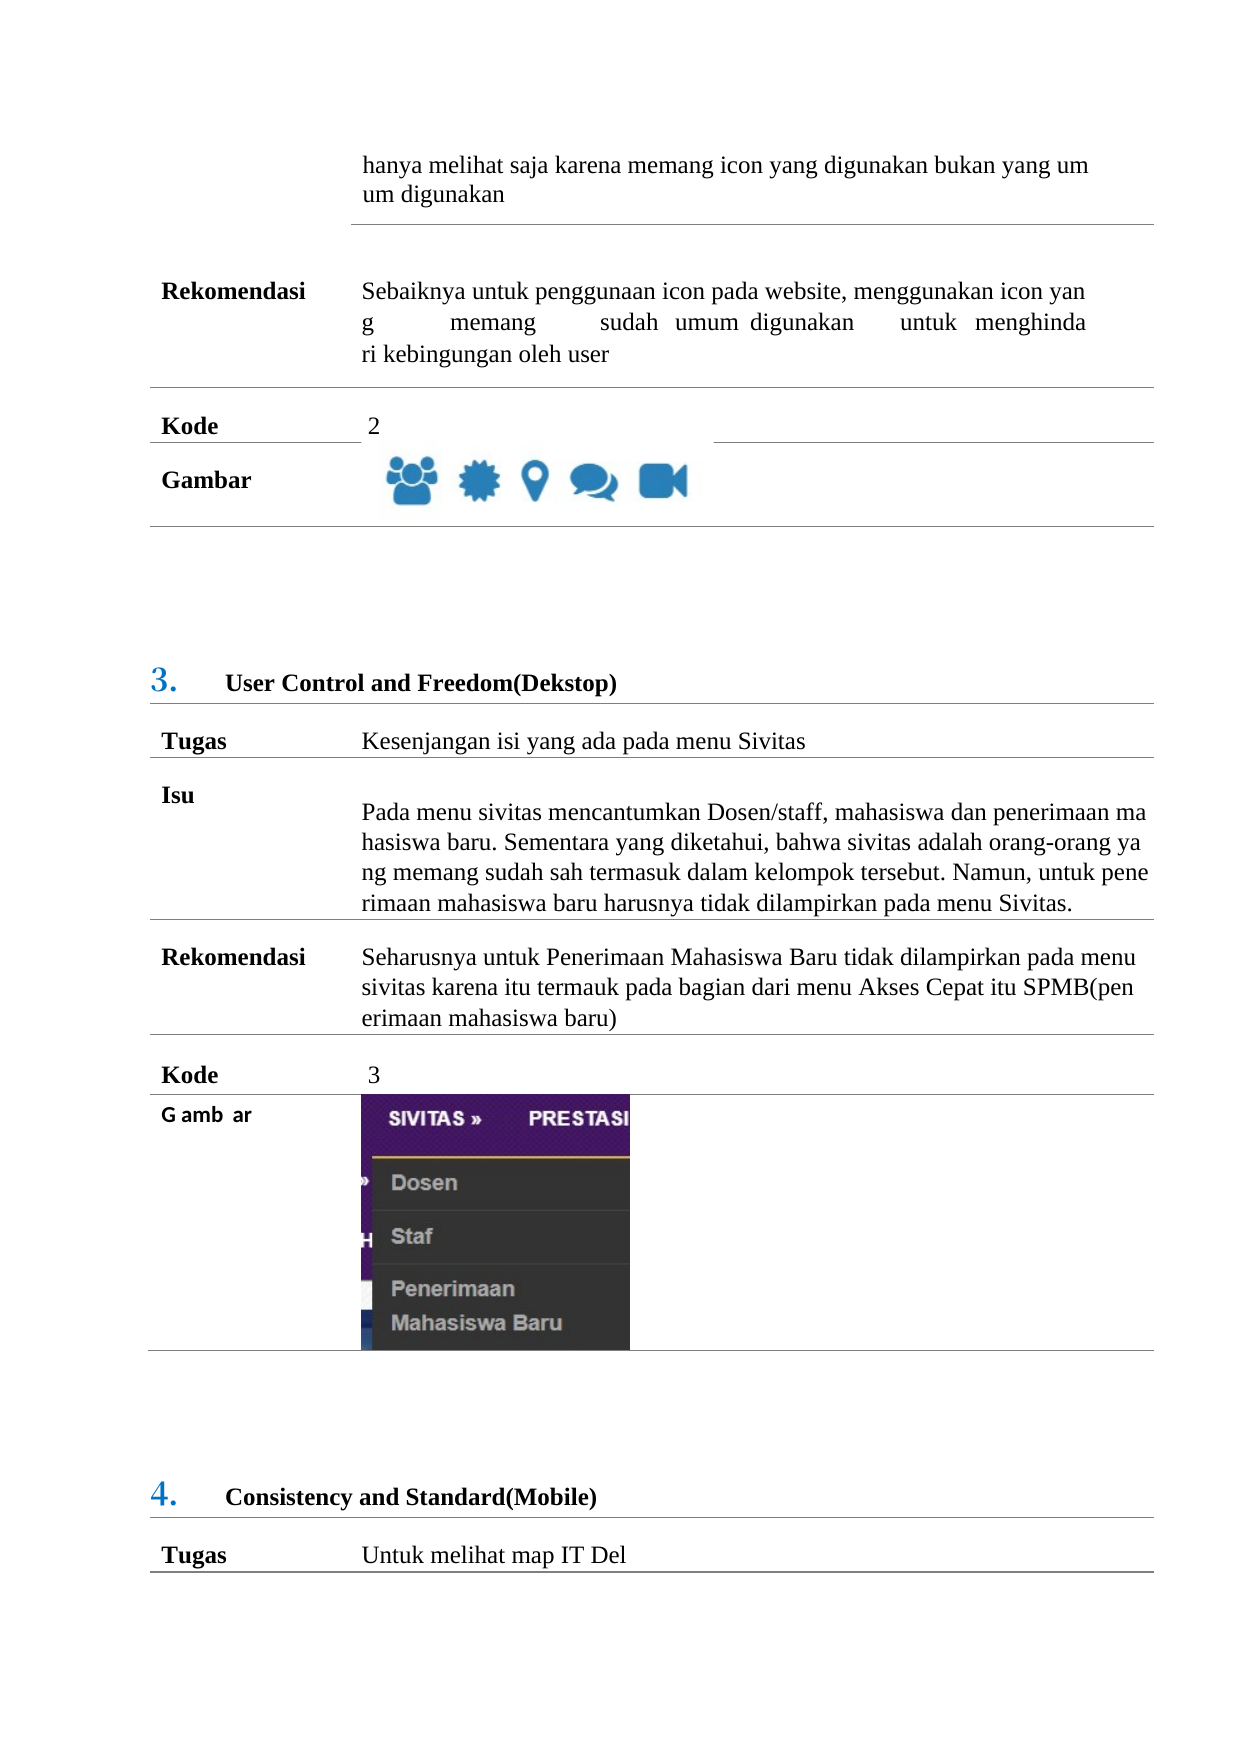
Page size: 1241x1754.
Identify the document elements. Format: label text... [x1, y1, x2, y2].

table_cell Seharusnya untuk Penerimaan Mahasiswa Baru tidak dilampirkan pada menu sivitas karena itu termauk pada bagian dari menu Akses Cepat itu SPMB(penerimaan mahasiswa baru) [361, 920, 1154, 1033]
picture [361, 1094, 630, 1350]
table_header Kode [150, 388, 361, 442]
table_cell Isu [150, 758, 361, 919]
text Rekomendasi Sebaiknya untuk penggunaan icon pada website, menggunakan icon yang memang sudah umum digunakan untuk menghindari kebingungan oleh user [161, 276, 1090, 368]
table_header Untuk melihat map IT Del [361, 1518, 1154, 1571]
table_cell Kode [150, 1035, 361, 1094]
text hanya melihat saja karena memang icon yang digunakan bukan yang umum digunakan [362, 150, 1090, 207]
table_cell [361, 443, 1154, 526]
table_header Tugas [150, 1518, 361, 1571]
picture [361, 441, 714, 521]
table_cell Rekomendasi [150, 920, 361, 1033]
table_header 2 [361, 388, 1154, 442]
table_header Kesenjangan isi yang ada pada menu Sivitas [361, 704, 1154, 757]
list Consistency and Standard(Mobile) [150, 1469, 1063, 1514]
table_cell Pada menu sivitas mencantumkan Dosen/staff, mahasiswa dan penerimaan mahasiswa baru. Sementara yang diketahui, bahwa sivitas adalah orang-orang yang memang sudah sah termasuk dalam kelompok tersebut. Namun, untuk penerimaan mahasiswa baru harusnya tidak dilampirkan pada menu Sivitas. [361, 758, 1154, 919]
table_header Tugas [150, 704, 361, 757]
table_cell 3 [361, 1035, 1154, 1094]
table_cell Gambar [150, 443, 361, 526]
list User Control and Freedom(Dekstop) [150, 655, 1063, 700]
